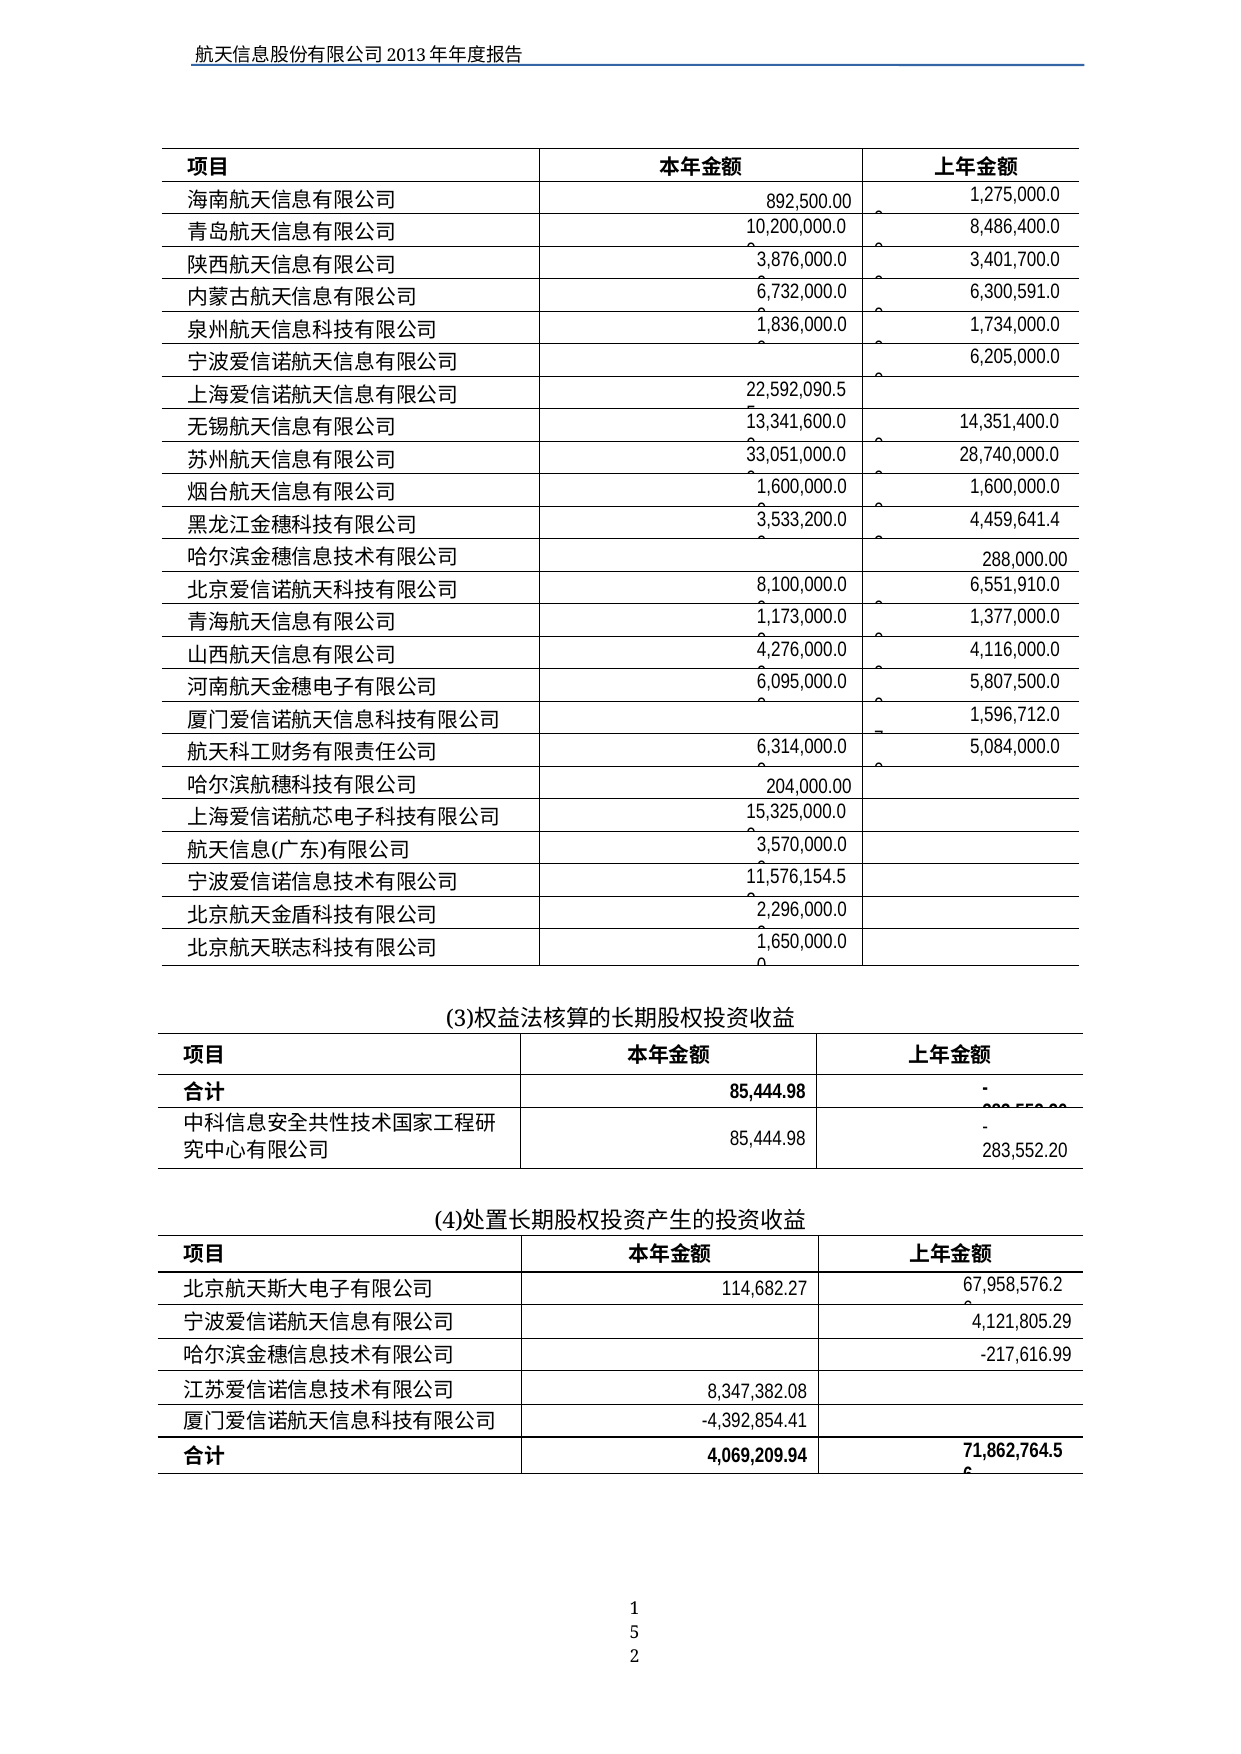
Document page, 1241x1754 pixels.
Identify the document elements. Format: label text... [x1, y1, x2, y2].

text (4)处置长期股权投资产生的投资收益 [156, 1204, 1084, 1235]
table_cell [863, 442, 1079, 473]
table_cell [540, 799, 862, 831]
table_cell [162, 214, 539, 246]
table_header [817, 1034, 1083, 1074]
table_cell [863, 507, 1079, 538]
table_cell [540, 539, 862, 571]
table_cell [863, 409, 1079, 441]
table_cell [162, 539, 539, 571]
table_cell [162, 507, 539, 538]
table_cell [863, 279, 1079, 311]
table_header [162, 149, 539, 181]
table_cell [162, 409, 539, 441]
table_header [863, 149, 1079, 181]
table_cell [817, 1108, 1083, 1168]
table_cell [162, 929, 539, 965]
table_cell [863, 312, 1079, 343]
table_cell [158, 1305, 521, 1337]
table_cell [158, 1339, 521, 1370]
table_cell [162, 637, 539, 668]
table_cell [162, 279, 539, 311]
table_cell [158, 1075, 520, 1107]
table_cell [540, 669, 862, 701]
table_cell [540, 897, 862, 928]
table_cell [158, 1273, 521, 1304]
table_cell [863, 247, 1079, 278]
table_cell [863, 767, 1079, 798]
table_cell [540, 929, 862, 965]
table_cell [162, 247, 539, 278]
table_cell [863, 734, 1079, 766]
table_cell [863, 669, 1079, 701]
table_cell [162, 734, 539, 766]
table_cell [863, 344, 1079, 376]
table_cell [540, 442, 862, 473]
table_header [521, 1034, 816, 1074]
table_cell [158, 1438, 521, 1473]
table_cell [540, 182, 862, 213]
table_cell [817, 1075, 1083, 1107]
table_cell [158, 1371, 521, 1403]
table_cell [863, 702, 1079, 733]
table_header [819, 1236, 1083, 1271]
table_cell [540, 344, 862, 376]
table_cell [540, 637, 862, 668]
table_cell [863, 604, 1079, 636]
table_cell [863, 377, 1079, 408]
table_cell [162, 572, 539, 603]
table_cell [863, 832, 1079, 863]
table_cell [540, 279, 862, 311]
text (3)权益法核算的长期股权投资收益 [156, 1002, 1084, 1033]
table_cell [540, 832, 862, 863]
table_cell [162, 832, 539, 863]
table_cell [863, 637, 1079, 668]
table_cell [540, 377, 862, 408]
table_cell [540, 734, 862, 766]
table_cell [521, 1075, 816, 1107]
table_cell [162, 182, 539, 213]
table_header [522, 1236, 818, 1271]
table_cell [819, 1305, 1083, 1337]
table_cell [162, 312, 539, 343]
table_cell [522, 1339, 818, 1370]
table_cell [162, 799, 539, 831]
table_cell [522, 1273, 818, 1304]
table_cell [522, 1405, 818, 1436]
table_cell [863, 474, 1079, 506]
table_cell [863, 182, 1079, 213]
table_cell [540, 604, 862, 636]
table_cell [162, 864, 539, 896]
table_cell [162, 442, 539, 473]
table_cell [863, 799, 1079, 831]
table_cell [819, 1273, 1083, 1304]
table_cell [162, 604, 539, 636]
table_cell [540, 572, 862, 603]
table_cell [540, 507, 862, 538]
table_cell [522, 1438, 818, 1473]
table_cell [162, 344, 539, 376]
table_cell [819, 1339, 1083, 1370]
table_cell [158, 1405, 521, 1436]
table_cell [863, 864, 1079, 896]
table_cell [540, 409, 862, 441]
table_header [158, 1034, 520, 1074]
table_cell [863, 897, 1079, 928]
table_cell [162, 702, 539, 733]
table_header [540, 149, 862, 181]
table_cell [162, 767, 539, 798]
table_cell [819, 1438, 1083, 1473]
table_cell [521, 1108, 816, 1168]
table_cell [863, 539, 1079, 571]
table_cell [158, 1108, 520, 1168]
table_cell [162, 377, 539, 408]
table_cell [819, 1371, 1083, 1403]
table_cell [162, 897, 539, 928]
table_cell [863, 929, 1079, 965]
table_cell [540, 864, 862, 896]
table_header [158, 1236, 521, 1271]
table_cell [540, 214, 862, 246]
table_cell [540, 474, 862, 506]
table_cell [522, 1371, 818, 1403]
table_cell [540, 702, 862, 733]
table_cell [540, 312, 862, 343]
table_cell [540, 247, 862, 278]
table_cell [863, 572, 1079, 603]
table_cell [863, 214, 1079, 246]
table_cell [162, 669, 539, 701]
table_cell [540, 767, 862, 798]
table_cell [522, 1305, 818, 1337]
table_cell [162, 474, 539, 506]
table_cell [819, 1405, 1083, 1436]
